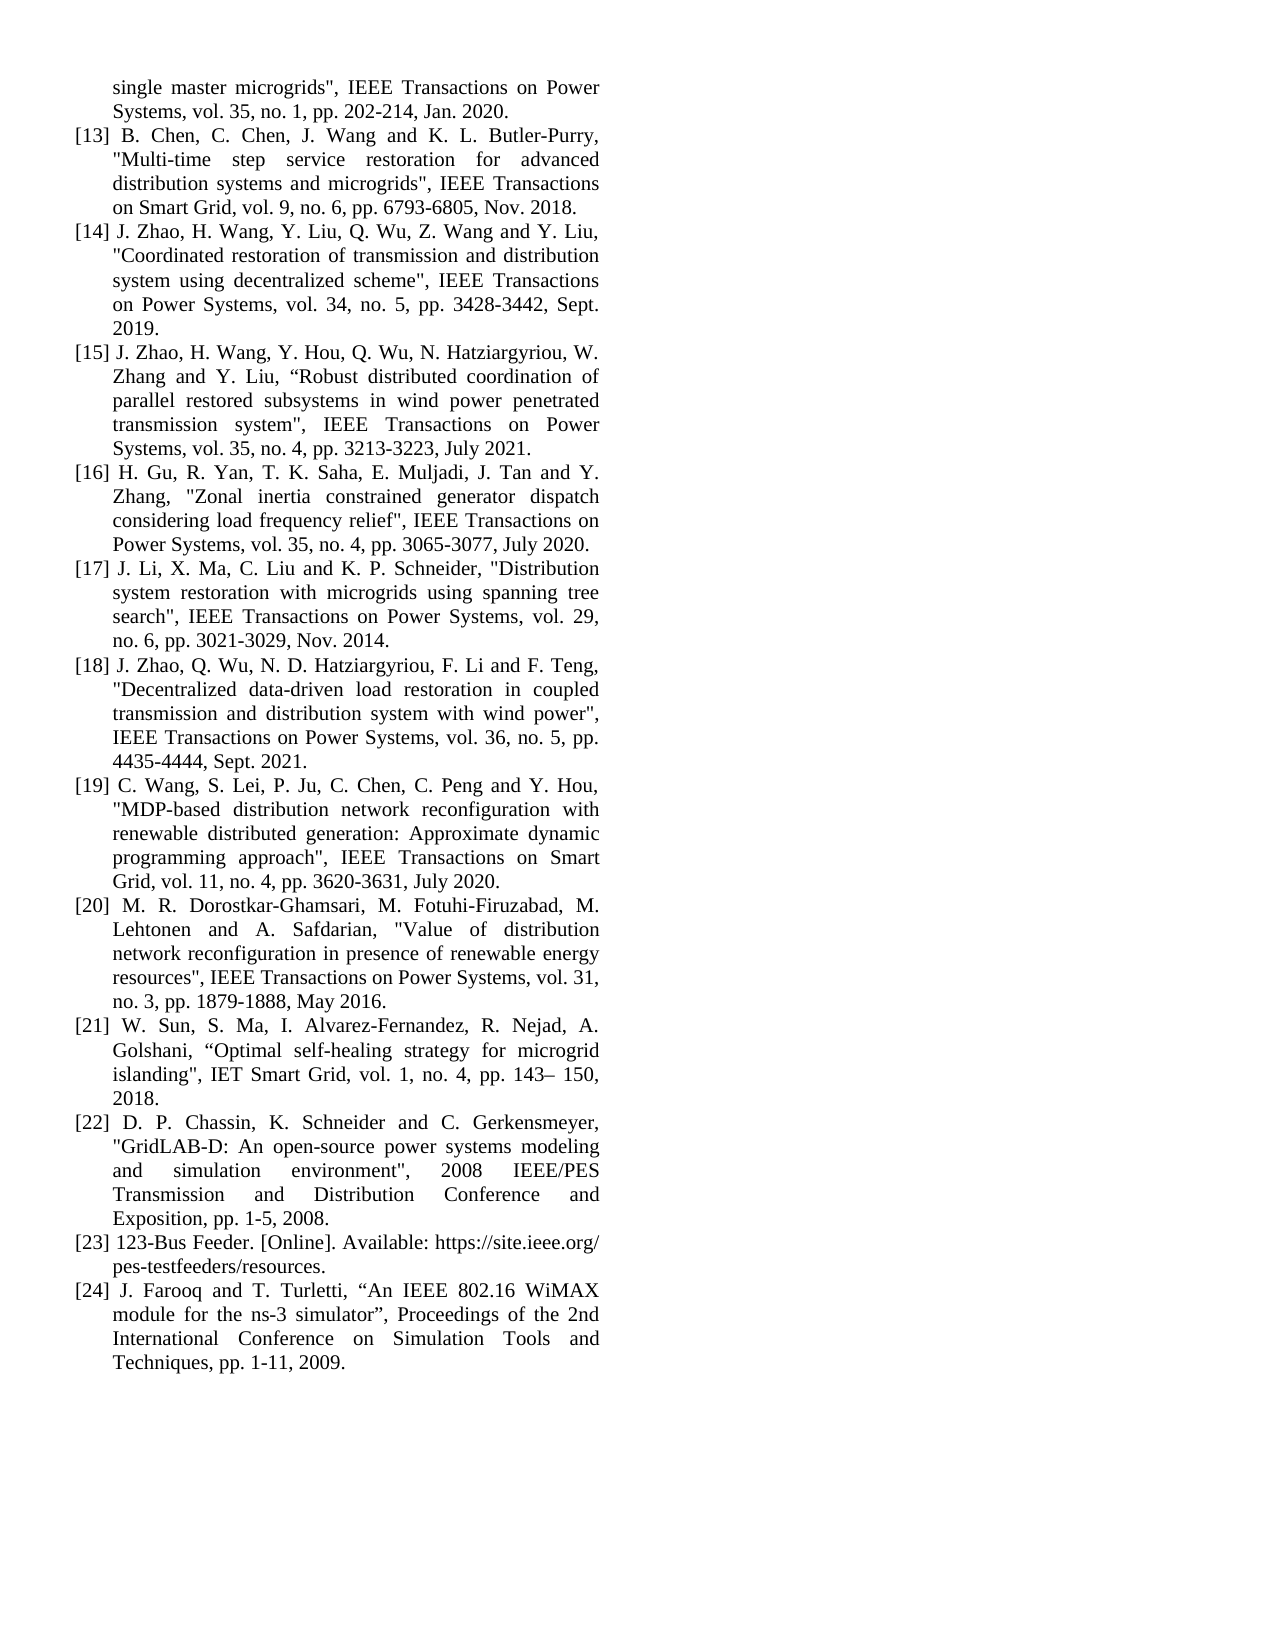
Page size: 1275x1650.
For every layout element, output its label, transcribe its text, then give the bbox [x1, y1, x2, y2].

text [14] J. Zhao, H. Wang, Y. Liu, Q. Wu, Z. Wang and Y. Liu, "Coordinated restoration of transmission and distribution system using decentralized scheme", IEEE Transactions on Power Systems, vol. 34, no. 5, pp. 3428-3442, Sept. 2019. [75, 219, 600, 340]
text [20] M. R. Dorostkar-Ghamsari, M. Fotuhi-Firuzabad, M. Lehtonen and A. Safdarian, "Value of distribution network reconfiguration in presence of renewable energy resources", IEEE Transactions on Power Systems, vol. 31, no. 3, pp. 1879-1888, May 2016. [75, 893, 600, 1013]
text [23] 123-Bus Feeder. [Online]. Available: https://site.ieee.org/ pes-testfeeders/resources. [75, 1230, 600, 1278]
text [24] J. Farooq and T. Turletti, “An IEEE 802.16 WiMAX module for the ns-3 simulator”, Proceedings of the 2nd International Conference on Simulation Tools and Techniques, pp. 1-11, 2009. [75, 1278, 600, 1374]
text [18] J. Zhao, Q. Wu, N. D. Hatziargyriou, F. Li and F. Teng, "Decentralized data-driven load restoration in coupled transmission and distribution system with wind power", IEEE Transactions on Power Systems, vol. 36, no. 5, pp. 4435-4444, Sept. 2021. [75, 652, 600, 773]
text [21] W. Sun, S. Ma, I. Alvarez-Fernandez, R. Nejad, A. Golshani, “Optimal self-healing strategy for microgrid islanding", IET Smart Grid, vol. 1, no. 4, pp. 143– 150, 2018. [75, 1013, 600, 1110]
text [15] J. Zhao, H. Wang, Y. Hou, Q. Wu, N. Hatziargyriou, W. Zhang and Y. Liu, “Robust distributed coordination of parallel restored subsystems in wind power penetrated transmission system", IEEE Transactions on Power Systems, vol. 35, no. 4, pp. 3213-3223, July 2021. [75, 340, 600, 460]
text [19] C. Wang, S. Lei, P. Ju, C. Chen, C. Peng and Y. Hou, "MDP-based distribution network reconfiguration with renewable distributed generation: Approximate dynamic programming approach", IEEE Transactions on Smart Grid, vol. 11, no. 4, pp. 3620-3631, July 2020. [75, 773, 600, 893]
text [22] D. P. Chassin, K. Schneider and C. Gerkensmeyer, "GridLAB-D: An open-source power systems modeling and simulation environment", 2008 IEEE/PES Transmission and Distribution Conference and Exposition, pp. 1-5, 2008. [75, 1110, 600, 1230]
text [13] B. Chen, C. Chen, J. Wang and K. L. Butler-Purry, "Multi-time step service restoration for advanced distribution systems and microgrids", IEEE Transactions on Smart Grid, vol. 9, no. 6, pp. 6793-6805, Nov. 2018. [75, 123, 600, 219]
text [16] H. Gu, R. Yan, T. K. Saha, E. Muljadi, J. Tan and Y. Zhang, "Zonal inertia constrained generator dispatch considering load frequency relief", IEEE Transactions on Power Systems, vol. 35, no. 4, pp. 3065-3077, July 2020. [75, 460, 600, 556]
text [17] J. Li, X. Ma, C. Liu and K. P. Schneider, "Distribution system restoration with microgrids using spanning tree search", IEEE Transactions on Power Systems, vol. 29, no. 6, pp. 3021-3029, Nov. 2014. [75, 556, 600, 652]
